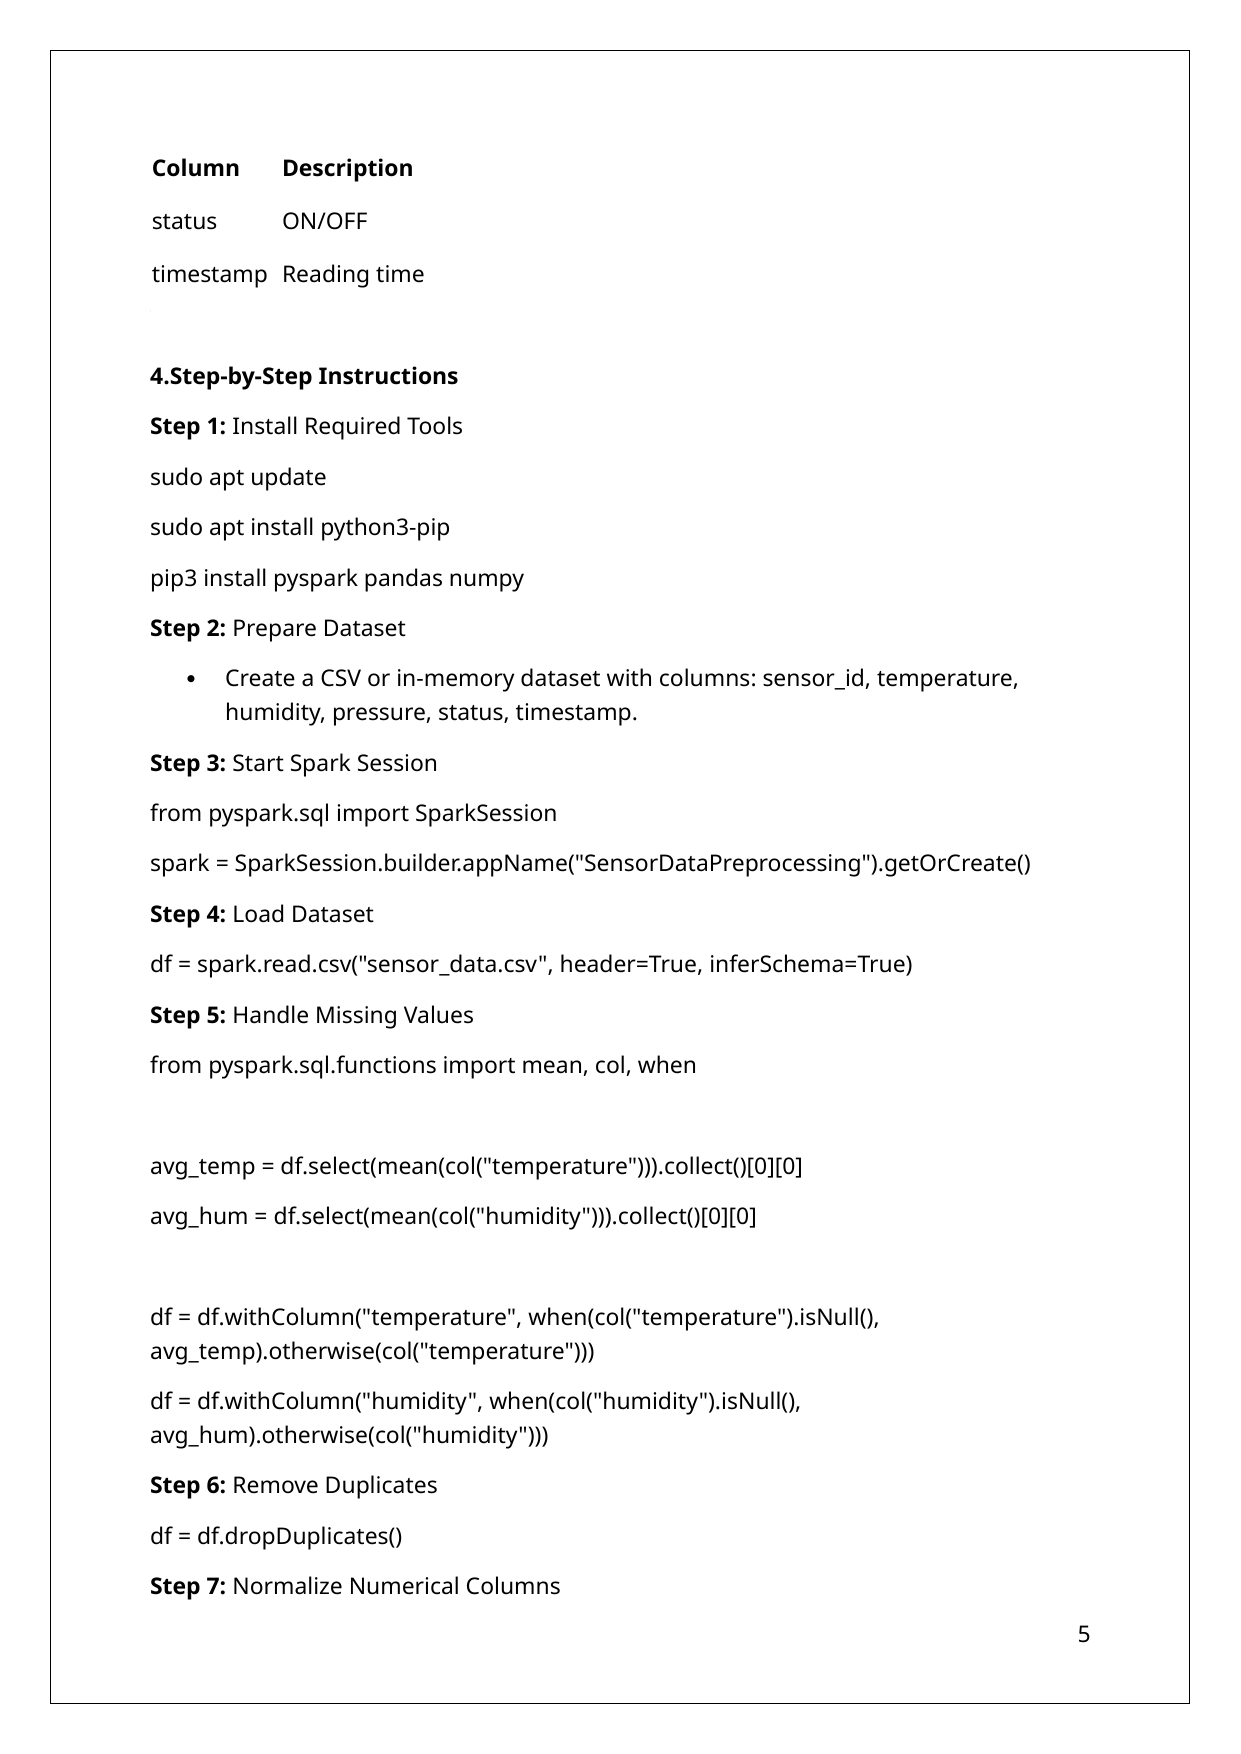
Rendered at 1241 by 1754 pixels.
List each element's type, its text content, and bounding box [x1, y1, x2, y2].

table_cell status [150, 203, 280, 256]
text df = spark.read.csv("sensor_data.csv", header=True, inferSchema=True) [150, 948, 1090, 979]
text from pyspark.sql import SparkSession [150, 797, 1090, 828]
text Step 5: Handle Missing Values [150, 998, 1090, 1030]
text Step 7: Normalize Numerical Columns [150, 1570, 1090, 1601]
text 4.Step-by-Step Instructions [150, 360, 1090, 391]
text Step 1: Install Required Tools [150, 410, 1090, 441]
text sudo apt install python3-pip [150, 511, 1090, 542]
list Create a CSV or in-memory dataset with columns: sensor_id, temperature, humidity, pressure, status, timestamp. [187, 662, 1090, 727]
table_header Description [280, 150, 554, 203]
text Step 4: Load Dataset [150, 898, 1090, 929]
text Step 2: Prepare Dataset [150, 612, 1090, 643]
table_cell ON/OFF [280, 203, 554, 256]
text Step 3: Start Spark Session [150, 746, 1090, 778]
text sudo apt update [150, 461, 1090, 492]
table_cell timestamp [150, 256, 280, 309]
table_cell Reading time [280, 256, 554, 309]
text from pyspark.sql.functions import mean, col, when [150, 1049, 1090, 1080]
text spark = SparkSession.builder.appName("SensorDataPreprocessing").getOrCreate() [150, 847, 1090, 878]
table_header Column [150, 150, 280, 203]
text df = df.dropDuplicates() [150, 1520, 1090, 1551]
text df = df.withColumn("humidity", when(col("humidity").isNull(), avg_hum).otherwise(col("humidity"))) [150, 1385, 1090, 1450]
text df = df.withColumn("temperature", when(col("temperature").isNull(), avg_temp).otherwise(col("temperature"))) [150, 1301, 1090, 1366]
text avg_temp = df.select(mean(col("temperature"))).collect()[0][0] [150, 1150, 1090, 1181]
text avg_hum = df.select(mean(col("humidity"))).collect()[0][0] [150, 1200, 1090, 1231]
text pip3 install pyspark pandas numpy [150, 561, 1090, 593]
text Step 6: Remove Duplicates [150, 1469, 1090, 1501]
